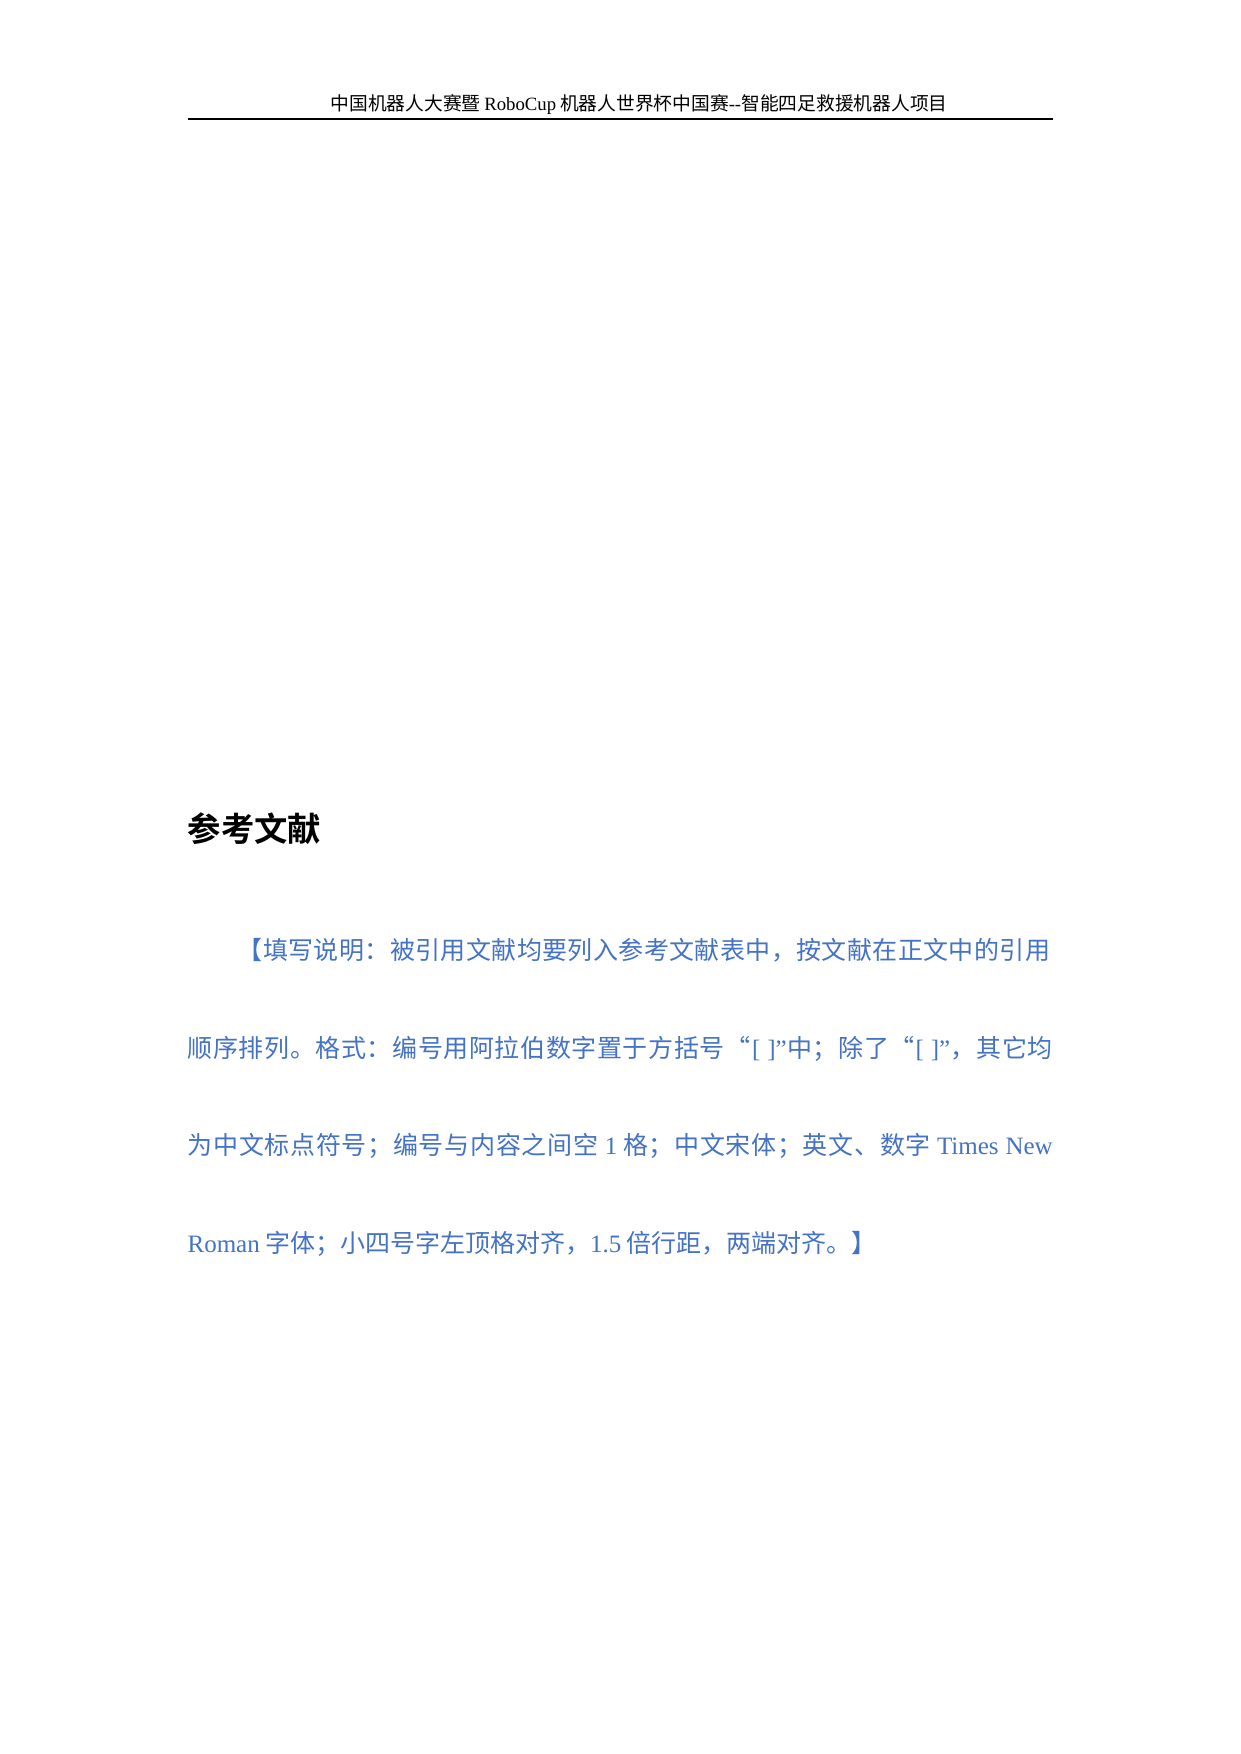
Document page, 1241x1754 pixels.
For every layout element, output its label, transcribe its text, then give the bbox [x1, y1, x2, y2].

text 【填写说明：被引用文献均要列入参考文献表中，按文献在正文中的引用顺序排列。格式：编号用阿拉伯数字置于方括号“[ ]”中；除了“[ ]”，其它均为中文标点符号；编号与内容之间空1格；中文宋体；英文、数字Times New Roman字体；小四号字左顶格对齐，1.5倍行距，两端对齐。】 [187, 916, 1053, 1274]
subtitle 参考文献 [187, 795, 1053, 860]
